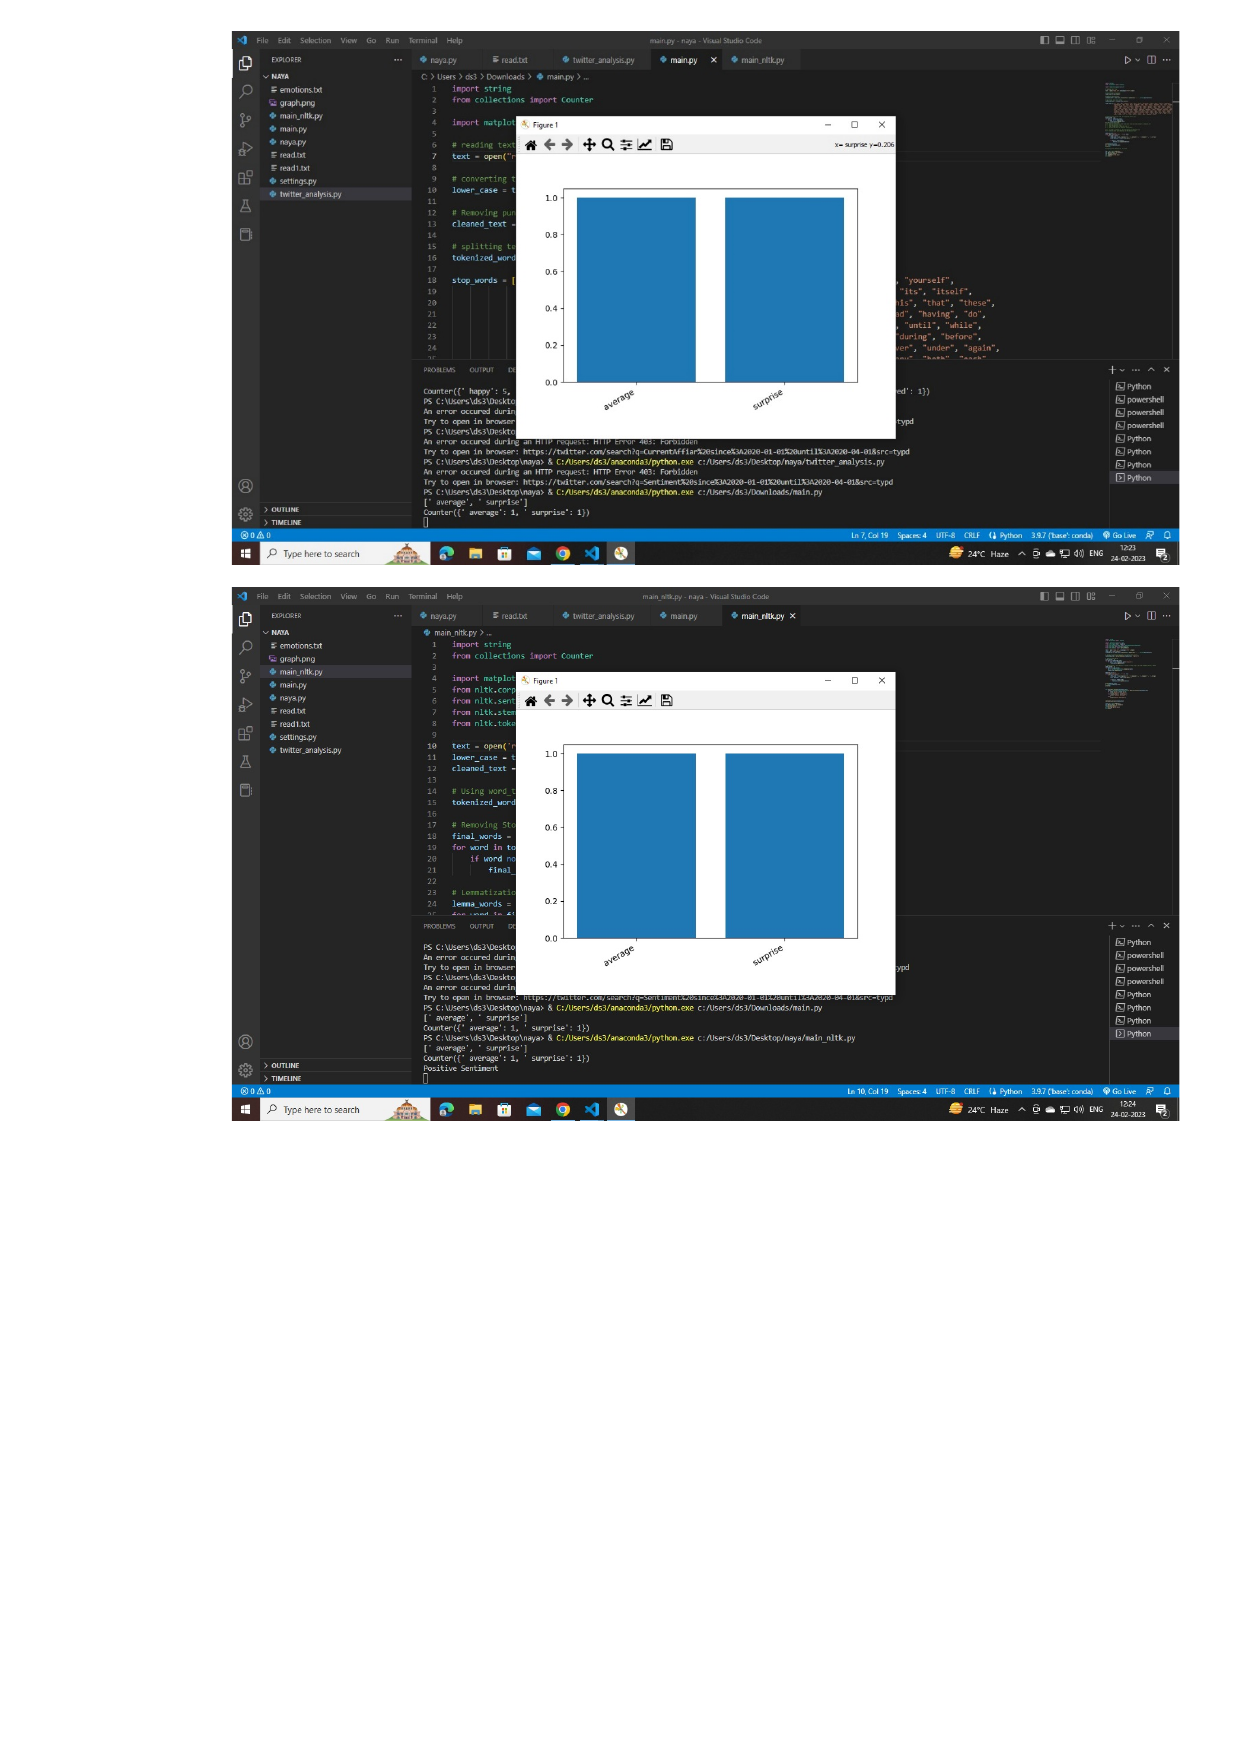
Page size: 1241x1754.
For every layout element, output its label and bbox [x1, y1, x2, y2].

picture [231, 587, 1180, 1121]
picture [231, 31, 1180, 565]
